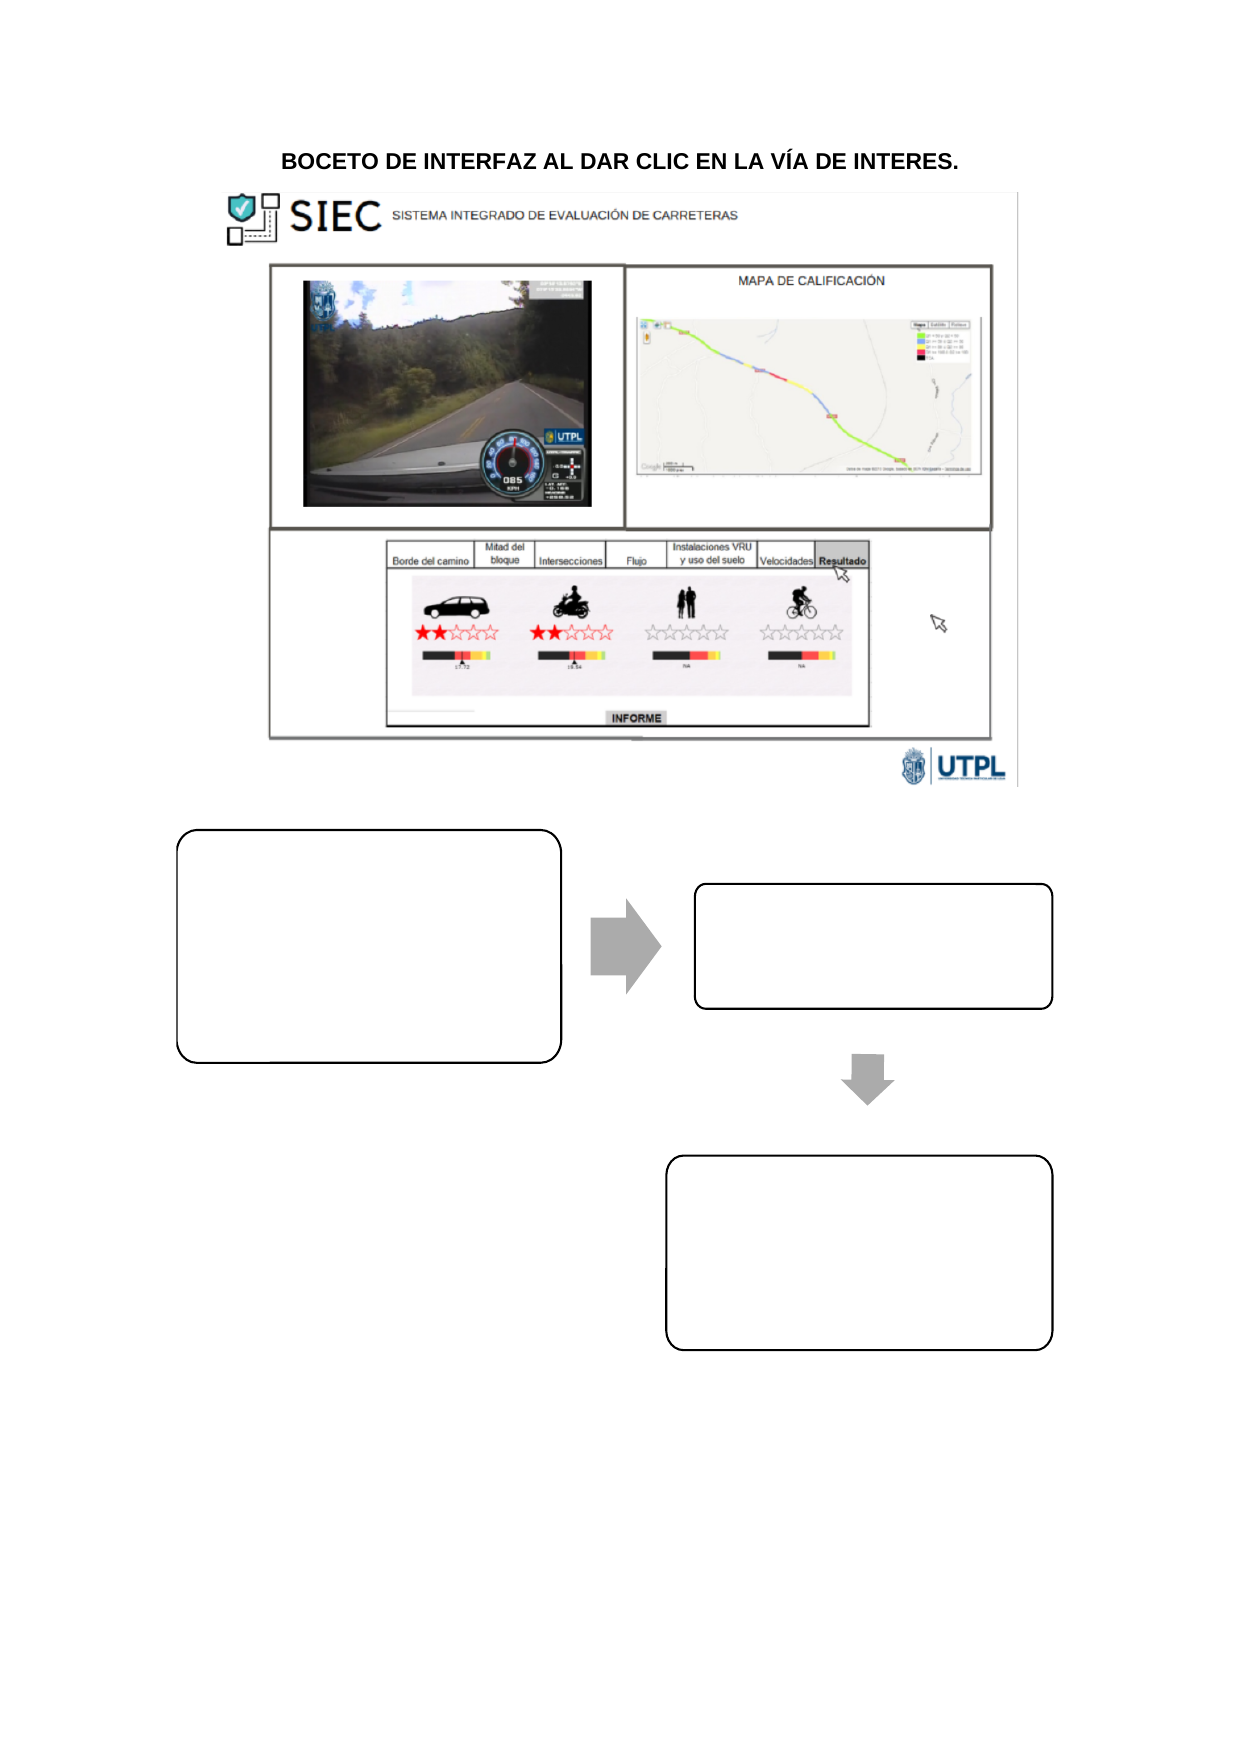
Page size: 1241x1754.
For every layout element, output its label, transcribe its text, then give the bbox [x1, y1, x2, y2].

text BOCETO DE INTERFAZ AL DAR CLIC EN LA VÍA DE INTERES. [148, 148, 1092, 174]
picture [221, 192, 1019, 787]
